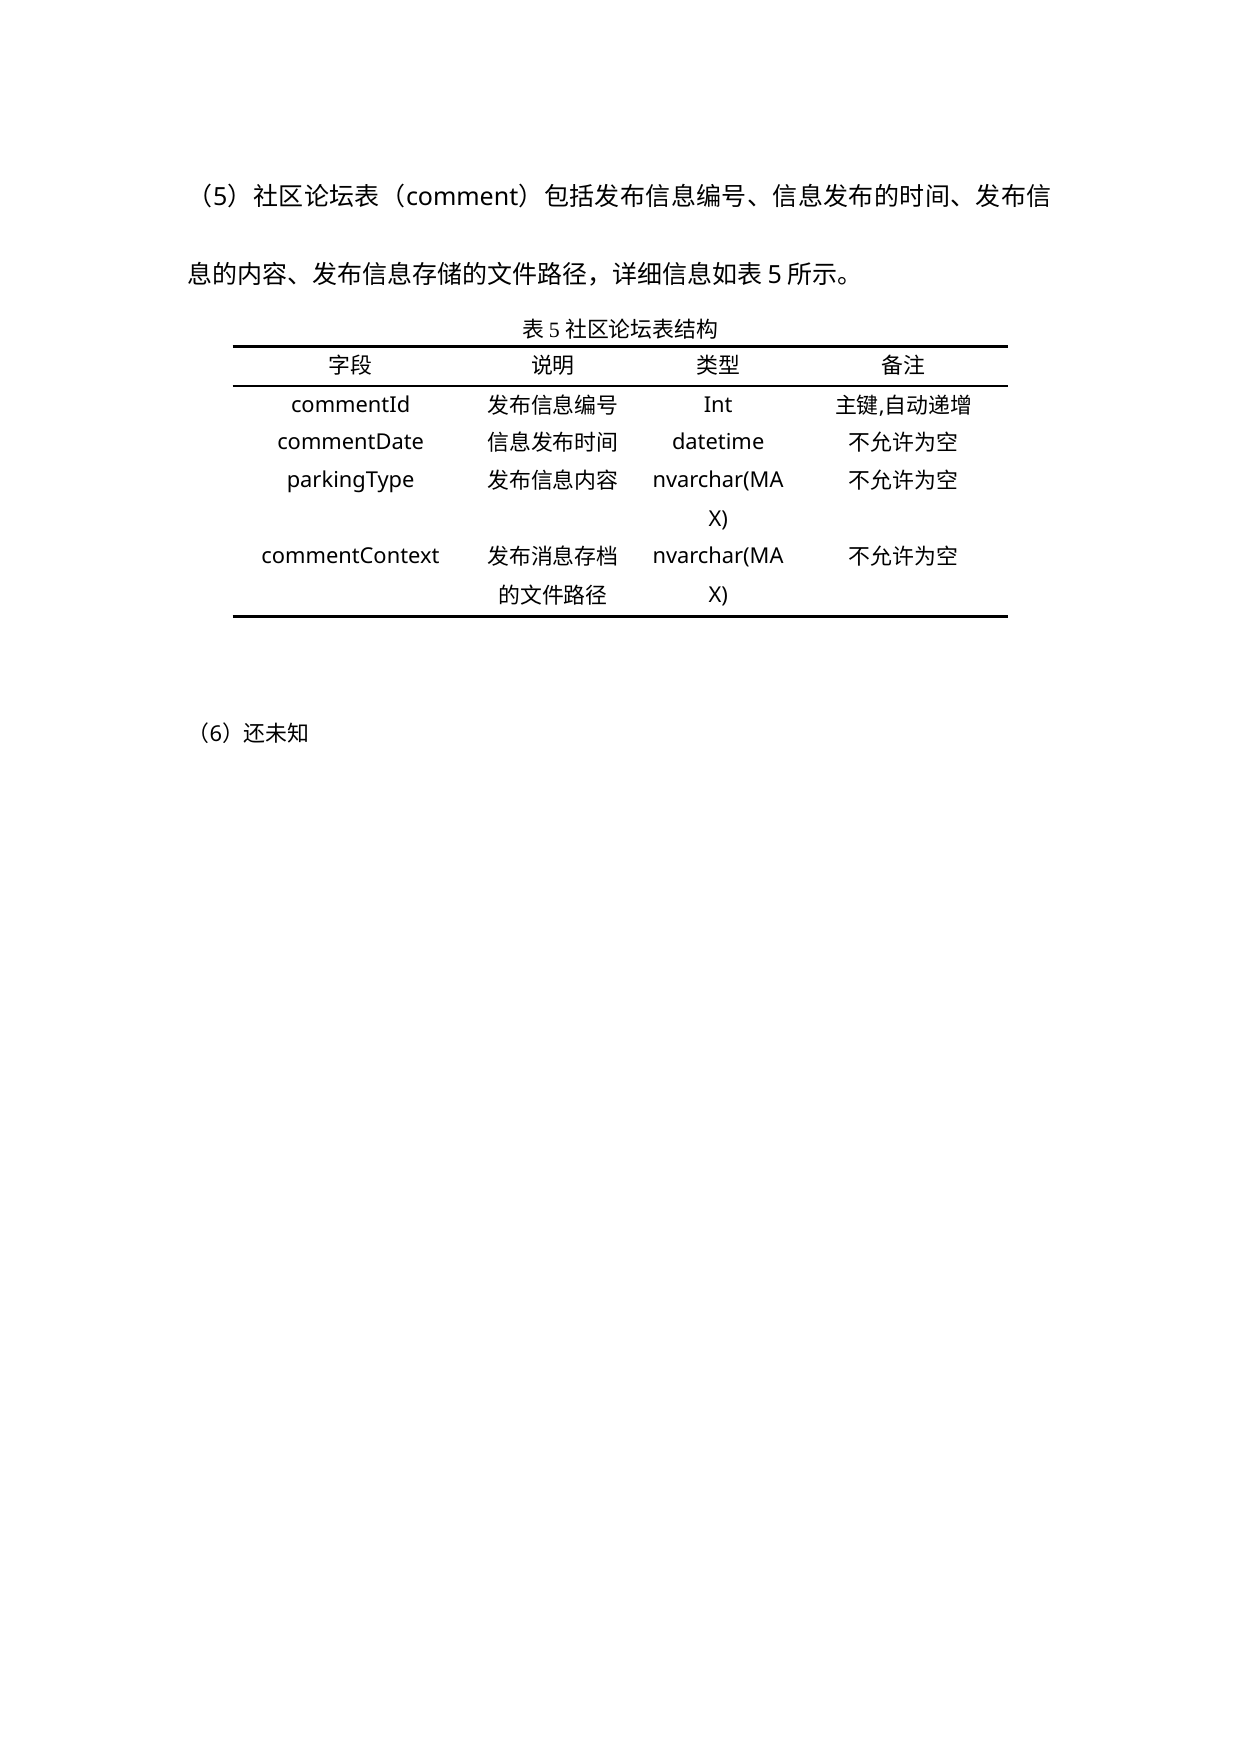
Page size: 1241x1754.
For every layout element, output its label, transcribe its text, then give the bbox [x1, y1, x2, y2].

table_cell commentContext [233, 539, 468, 615]
table_header 字段 [233, 348, 468, 385]
table_cell commentId [233, 387, 468, 425]
text （6）还未知 [187, 716, 1053, 748]
table_cell 发布消息存档的文件路径 [468, 539, 637, 615]
table_cell 不允许为空 [799, 539, 1008, 615]
table_cell 主键,自动递增 [799, 387, 1008, 425]
table_cell parkingType [233, 462, 468, 539]
text （5）社区论坛表（comment）包括发布信息编号、信息发布的时间、发布信息的内容、发布信息存储的文件路径，详细信息如表5所示。 [187, 162, 1053, 305]
table_cell 发布信息内容 [468, 462, 637, 539]
table_cell 不允许为空 [799, 425, 1008, 462]
table_header 备注 [799, 348, 1008, 385]
table_cell datetime [637, 425, 799, 462]
table_cell commentDate [233, 425, 468, 462]
table_cell nvarchar(MAX) [637, 539, 799, 615]
table_cell 不允许为空 [799, 462, 1008, 539]
table_header 说明 [468, 348, 637, 385]
text 表5 社区论坛表结构 [187, 312, 1053, 344]
table_cell nvarchar(MAX) [637, 462, 799, 539]
table_cell 信息发布时间 [468, 425, 637, 462]
table_header 类型 [637, 348, 799, 385]
table_cell Int [637, 387, 799, 425]
table_cell 发布信息编号 [468, 387, 637, 425]
